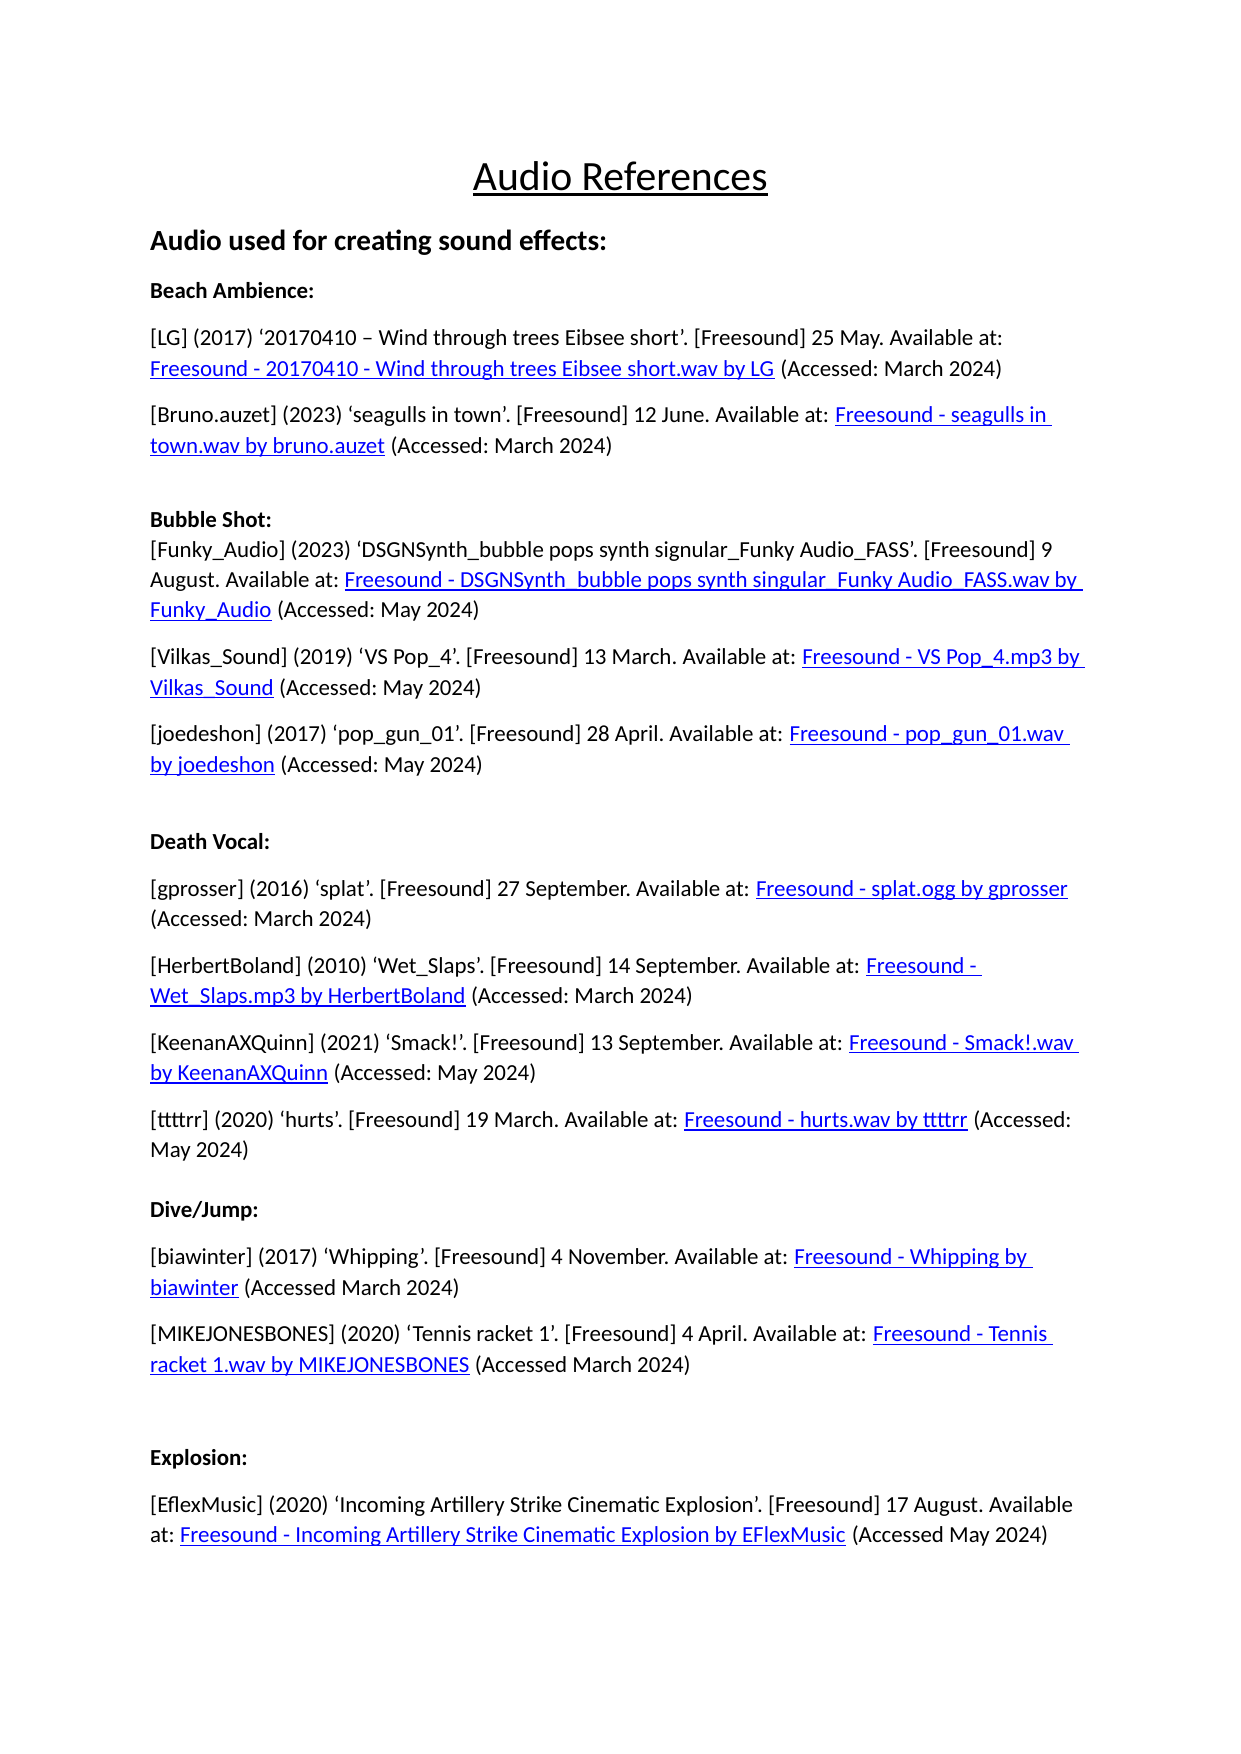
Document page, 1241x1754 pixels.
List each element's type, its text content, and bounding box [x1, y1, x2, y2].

text [MIKEJONESBONES] (2020) ‘Tennis racket 1’. [Freesound] 4 April. Available at: Freesound - Tennis racket 1.wav by MIKEJONESBONES (Accessed March 2024) [150, 1319, 1090, 1378]
text [EflexMusic] (2020) ‘Incoming Artillery Strike Cinematic Explosion’. [Freesound] 17 August. Available at: Freesound - Incoming Artillery Strike Cinematic Explosion by EFlexMusic (Accessed May 2024) [150, 1490, 1090, 1549]
text [biawinter] (2017) ‘Whipping’. [Freesound] 4 November. Available at: Freesound - Whipping by biawinter (Accessed March 2024) [150, 1242, 1090, 1301]
text [Vilkas_Sound] (2019) ‘VS Pop_4’. [Freesound] 13 March. Available at: Freesound - VS Pop_4.mp3 by Vilkas_Sound (Accessed: May 2024) [150, 642, 1090, 701]
text [KeenanAXQuinn] (2021) ‘Smack!’. [Freesound] 13 September. Available at: Freesound - Smack!.wav by KeenanAXQuinn (Accessed: May 2024) [150, 1028, 1090, 1086]
text [ttttrr] (2020) ‘hurts’. [Freesound] 19 March. Available at: Freesound - hurts.wav by ttttrr (Accessed: May 2024) Dive/Jump: [150, 1105, 1090, 1224]
text Beach Ambience: [150, 277, 1090, 305]
text Explosion: [150, 1443, 1090, 1472]
text Audio used for creating sound effects: [150, 222, 1090, 257]
text Audio References [150, 150, 1090, 201]
text [HerbertBoland] (2010) ‘Wet_Slaps’. [Freesound] 14 September. Available at: Freesound - Wet_Slaps.mp3 by HerbertBoland (Accessed: March 2024) [150, 951, 1090, 1009]
text [joedeshon] (2017) ‘pop_gun_01’. [Freesound] 28 April. Available at: Freesound - pop_gun_01.wav by joedeshon (Accessed: May 2024) [150, 719, 1090, 808]
text [LG] (2017) ‘20170410 – Wind through trees Eibsee short’. [Freesound] 25 May. Available at: Freesound - 20170410 - Wind through trees Eibsee short.wav by LG (Accessed: March 2024) [150, 323, 1090, 382]
text [Bruno.auzet] (2023) ‘seagulls in town’. [Freesound] 12 June. Available at: Freesound - seagulls in town.wav by bruno.auzet (Accessed: March 2024) Bubble Shot: [Funky_Audio] (2023) ‘DSGNSynth_bubble pops synth signular_Funky Audio_FASS’. [Freesound] 9 August. Available at: Freesound - DSGNSynth_bubble pops synth singular_Funky Audio_FASS.wav by Funky_Audio (Accessed: May 2024) [150, 401, 1090, 624]
text Death Vocal: [150, 827, 1090, 855]
text [gprosser] (2016) ‘splat’. [Freesound] 27 September. Available at: Freesound - splat.ogg by gprosser (Accessed: March 2024) [150, 874, 1090, 932]
